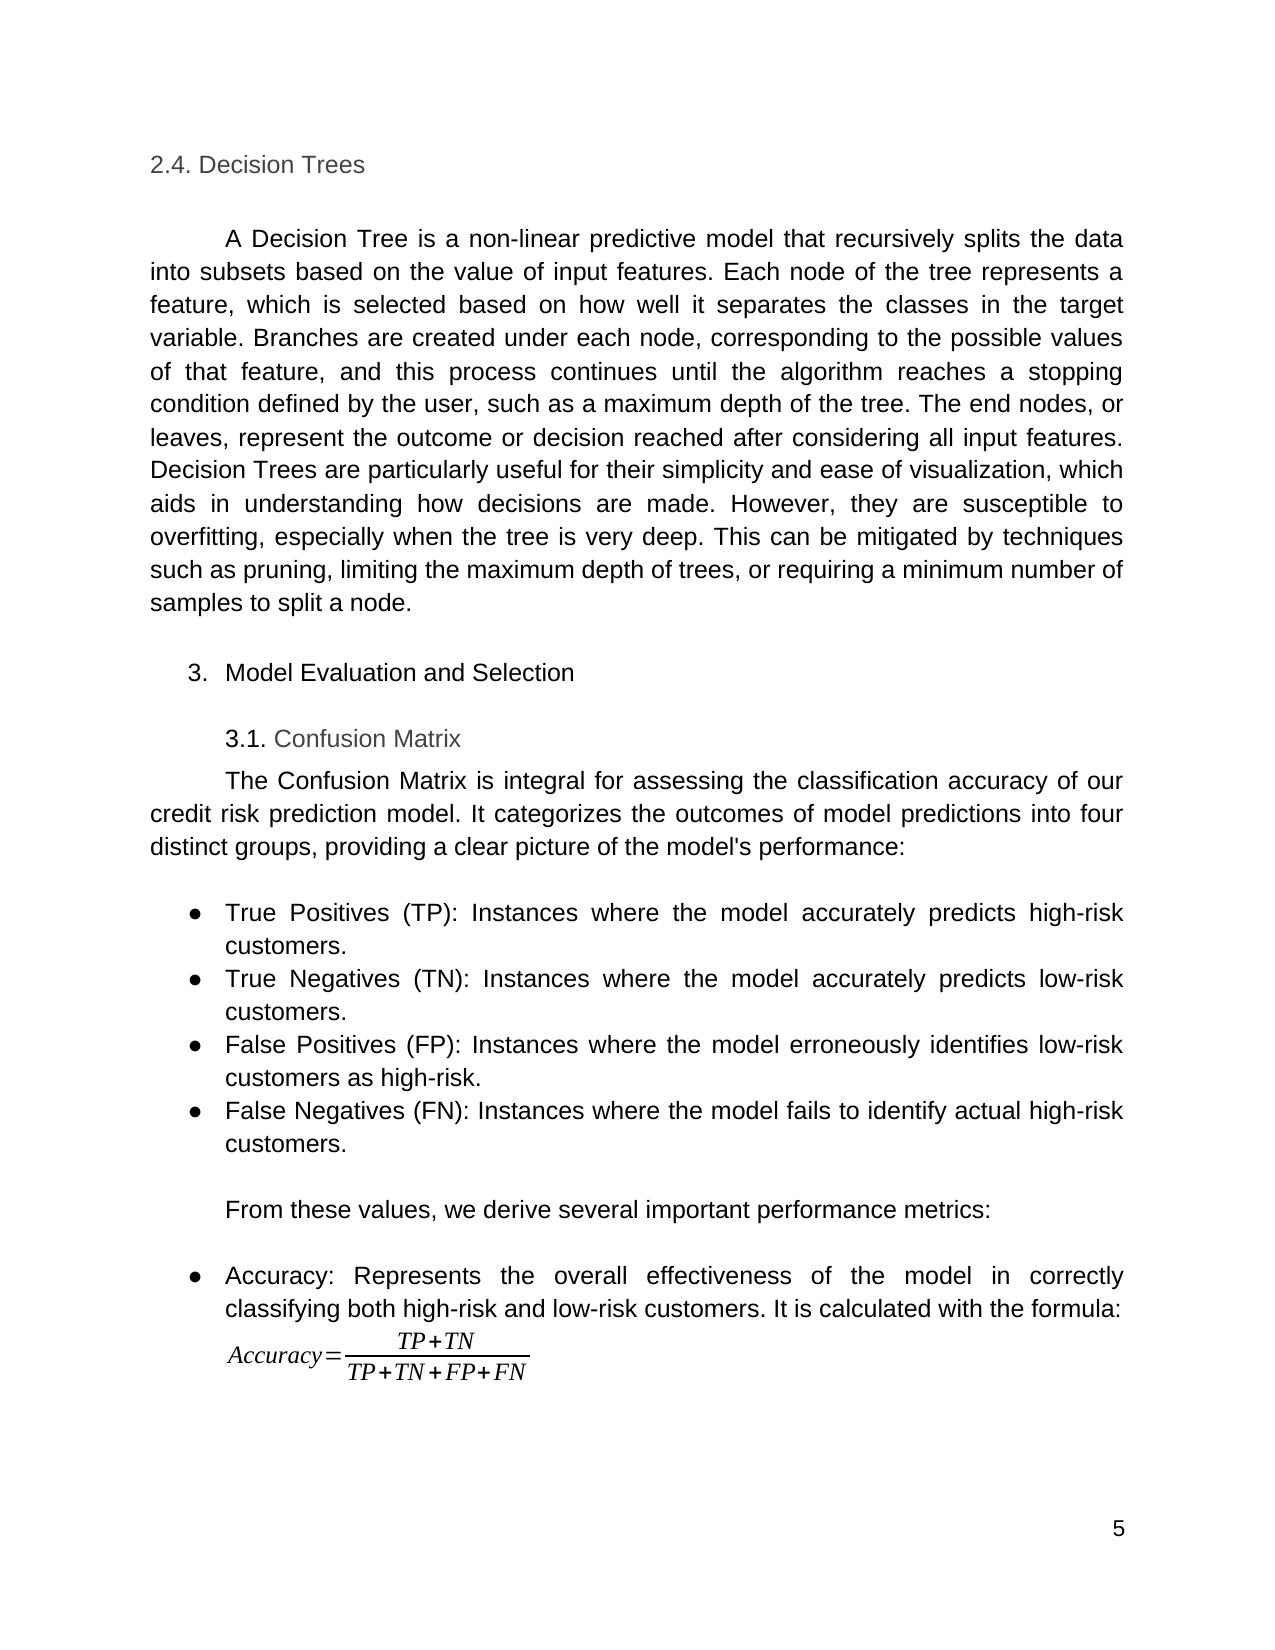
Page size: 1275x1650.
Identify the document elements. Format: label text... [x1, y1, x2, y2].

subtitle 3.1. Confusion Matrix [225, 724, 1125, 753]
subtitle 2.4. Decision Trees [150, 150, 1125, 179]
list False Negatives (FN): Instances where the model fails to identify actual high-risk customers. [187, 1096, 1125, 1158]
list Accuracy: Represents the overall effectiveness of the model in correctly classifying both high-risk and low-risk customers. It is calculated with the formula: [187, 1261, 1125, 1323]
list False Positives (FP): Instances where the model erroneously identifies low-risk customers as high-risk. [187, 1030, 1125, 1092]
list True Negatives (TN): Instances where the model accurately predicts low-risk customers. [187, 964, 1125, 1026]
text A Decision Tree is a non-linear predictive model that recursively splits the data into subsets based on the value of input features. Each node of the tree represents a feature, which is selected based on how well it separates the classes in the target variable. Branches are created under each node, corresponding to the possible values of that feature, and this process continues until the algorithm reaches a stopping condition defined by the user, such as a maximum depth of the tree. The end nodes, or leaves, represent the outcome or decision reached after considering all input features. Decision Trees are particularly useful for their simplicity and ease of visualization, which aids in understanding how decisions are made. However, they are susceptible to overfitting, especially when the tree is very deep. This can be mitigated by techniques such as pruning, limiting the maximum depth of trees, or requiring a minimum number of samples to split a node. [150, 224, 1125, 616]
text The Confusion Matrix is integral for assessing the classification accuracy of our credit risk prediction model. It categorizes the outcomes of model predictions into four distinct groups, providing a clear picture of the model's performance: [150, 766, 1125, 861]
list True Positives (TP): Instances where the model accurately predicts high-risk customers. [187, 898, 1125, 960]
text From these values, we derive several important performance metrics: [150, 1195, 1125, 1224]
subtitle Model Evaluation and Selection [187, 658, 1125, 687]
